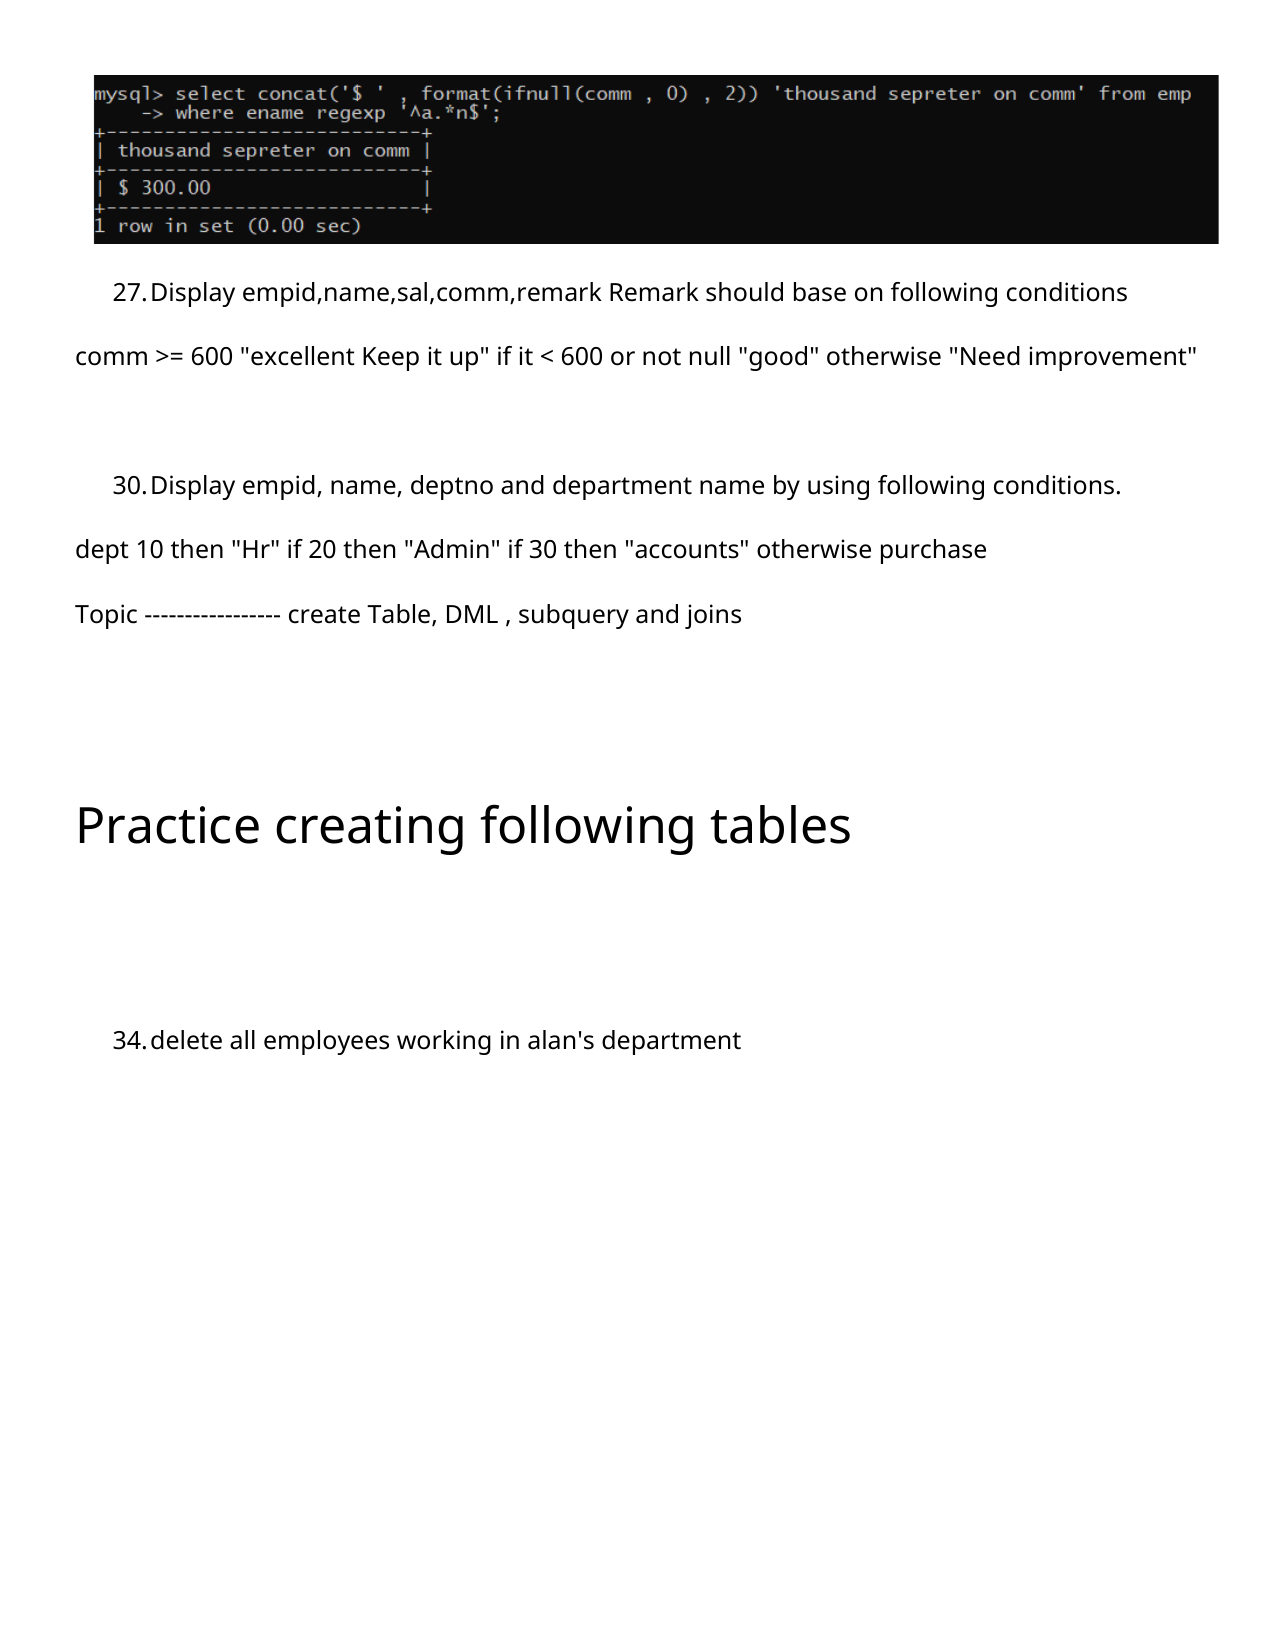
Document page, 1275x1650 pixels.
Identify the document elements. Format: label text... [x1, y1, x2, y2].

text dept 10 then "Hr" if 20 then "Admin" if 30 then "accounts" otherwise purchase [75, 532, 1200, 566]
list delete all employees working in alan's department [112, 1023, 1200, 1057]
list Display empid,name,sal,comm,remark Remark should base on following conditions [112, 274, 1200, 308]
text Practice creating following tables [75, 790, 1200, 858]
text Topic ----------------- create Table, DML , subquery and joins [75, 597, 1200, 631]
text comm >= 600 "excellent Keep it up" if it < 600 or not null "good" otherwise "Need improvement" [75, 339, 1200, 373]
list Display empid, name, deptno and department name by using following conditions. [112, 468, 1200, 502]
